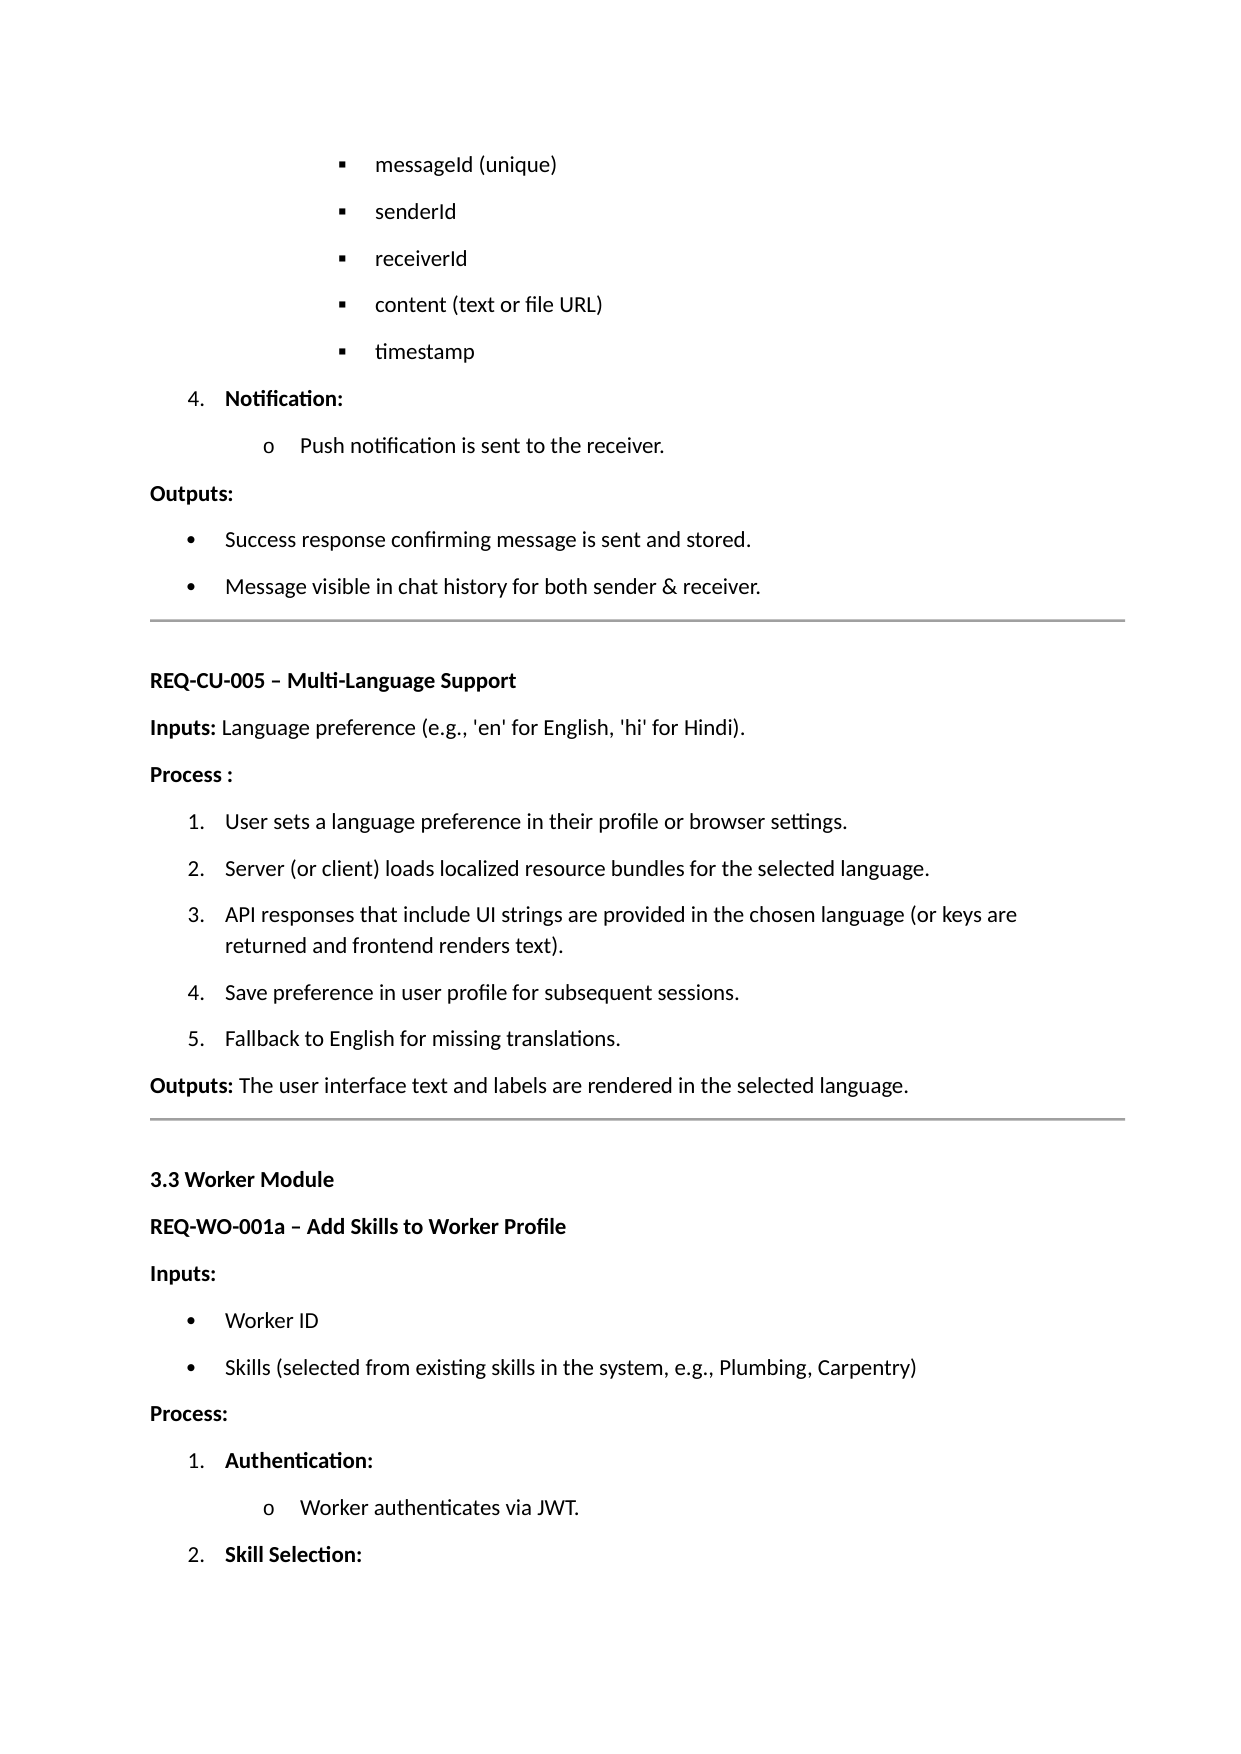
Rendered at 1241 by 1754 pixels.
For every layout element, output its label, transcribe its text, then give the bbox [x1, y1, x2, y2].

list timestamp [337, 337, 1090, 366]
list Worker ID [187, 1306, 1090, 1334]
text Outputs: [150, 479, 1090, 507]
list Worker authenticates via JWT. [262, 1493, 1090, 1522]
list senderId [337, 197, 1090, 225]
list receiverId [337, 244, 1090, 272]
list Skill Selection: [187, 1541, 1090, 1569]
text REQ-CU-005 – Multi-Language Support [150, 666, 1090, 694]
list Push notification is sent to the receiver. [262, 431, 1090, 460]
text Inputs: Language preference (e.g., 'en' for English, 'hi' for Hindi). [150, 713, 1090, 741]
list content (text or file URL) [337, 291, 1090, 319]
list Success response confirming message is sent and stored. [187, 526, 1090, 553]
text REQ-WO-001a – Add Skills to Worker Profile [150, 1212, 1090, 1240]
list User sets a language preference in their profile or browser settings. [187, 807, 1090, 835]
list API responses that include UI strings are provided in the chosen language (or keys are returned and frontend renders text). [187, 901, 1090, 959]
list Server (or client) loads localized resource bundles for the selected language. [187, 854, 1090, 882]
list Authentication: [187, 1446, 1090, 1474]
list Message visible in chat history for both sender & receiver. [187, 572, 1090, 600]
list Save preference in user profile for subsequent sessions. [187, 978, 1090, 1006]
text Inputs: [150, 1259, 1090, 1287]
list messageId (unique) [337, 150, 1090, 178]
list Skills (selected from existing skills in the system, e.g., Plumbing, Carpentry) [187, 1353, 1090, 1381]
text Outputs: The user interface text and labels are rendered in the selected language. [150, 1071, 1090, 1099]
list Notification: [187, 384, 1090, 412]
text 3.3 Worker Module [150, 1165, 1090, 1193]
text Process : [150, 760, 1090, 788]
text Process: [150, 1399, 1090, 1427]
list Fallback to English for missing translations. [187, 1024, 1090, 1052]
